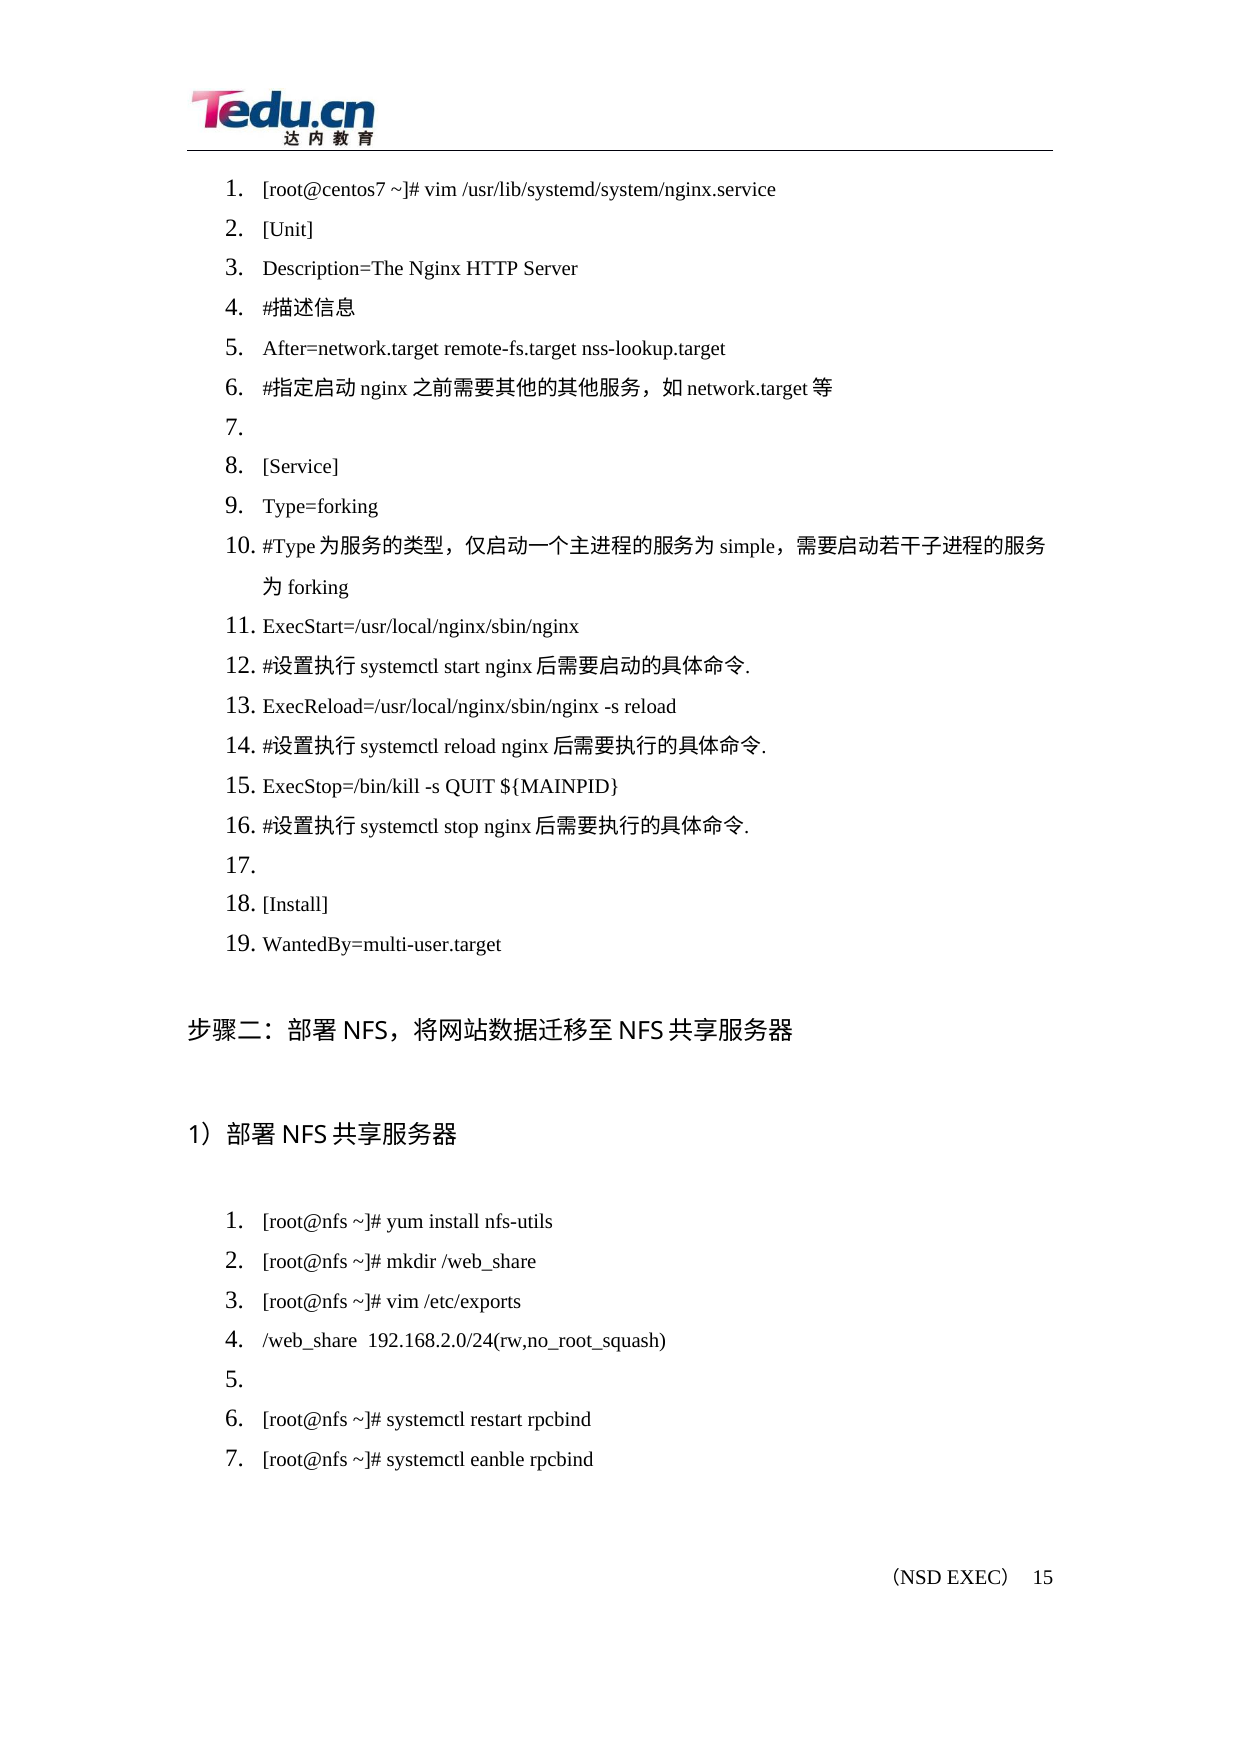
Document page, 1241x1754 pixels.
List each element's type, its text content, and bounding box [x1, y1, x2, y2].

list [Unit] [225, 210, 1053, 244]
list /web_share 192.168.2.0/24(rw,no_root_squash) [225, 1322, 1053, 1356]
list Type=forking [225, 488, 1053, 522]
list ExecStop=/bin/kill -s QUIT ${MAINPID} [225, 767, 1053, 801]
text 1）部署NFS共享服务器 [187, 1099, 1053, 1167]
list [Install] [225, 886, 1053, 920]
list #描述信息 [225, 289, 1053, 323]
list Description=The Nginx HTTP Server [225, 250, 1053, 284]
list #设置执行systemctl stop nginx后需要执行的具体命令. [225, 807, 1053, 841]
picture [187, 88, 379, 148]
list [root@nfs ~]# yum install nfs-utils [225, 1203, 1053, 1237]
list #指定启动nginx之前需要其他的其他服务，如network.target等 [225, 369, 1053, 403]
list ExecReload=/usr/local/nginx/sbin/nginx -s reload [225, 688, 1053, 722]
list [root@nfs ~]# vim /etc/exports [225, 1282, 1053, 1316]
list #设置执行systemctl reload nginx后需要执行的具体命令. [225, 727, 1053, 761]
list [root@nfs ~]# mkdir /web_share [225, 1243, 1053, 1277]
list [root@nfs ~]# systemctl restart rpcbind [225, 1400, 1053, 1434]
text 步骤二：部署NFS，将网站数据迁移至NFS共享服务器 [187, 994, 1053, 1062]
list [root@nfs ~]# systemctl eanble rpcbind [225, 1440, 1053, 1474]
list ExecStart=/usr/local/nginx/sbin/nginx [225, 608, 1053, 642]
list #Type为服务的类型，仅启动一个主进程的服务为simple，需要启动若干子进程的服务为forking [225, 527, 1053, 602]
list [root@centos7 ~]# vim /usr/lib/systemd/system/nginx.service [225, 170, 1053, 204]
list [Service] [225, 448, 1053, 482]
list After=network.target remote-fs.target nss-lookup.target [225, 329, 1053, 363]
list WantedBy=multi-user.target [225, 926, 1053, 959]
list #设置执行systemctl start nginx后需要启动的具体命令. [225, 648, 1053, 682]
